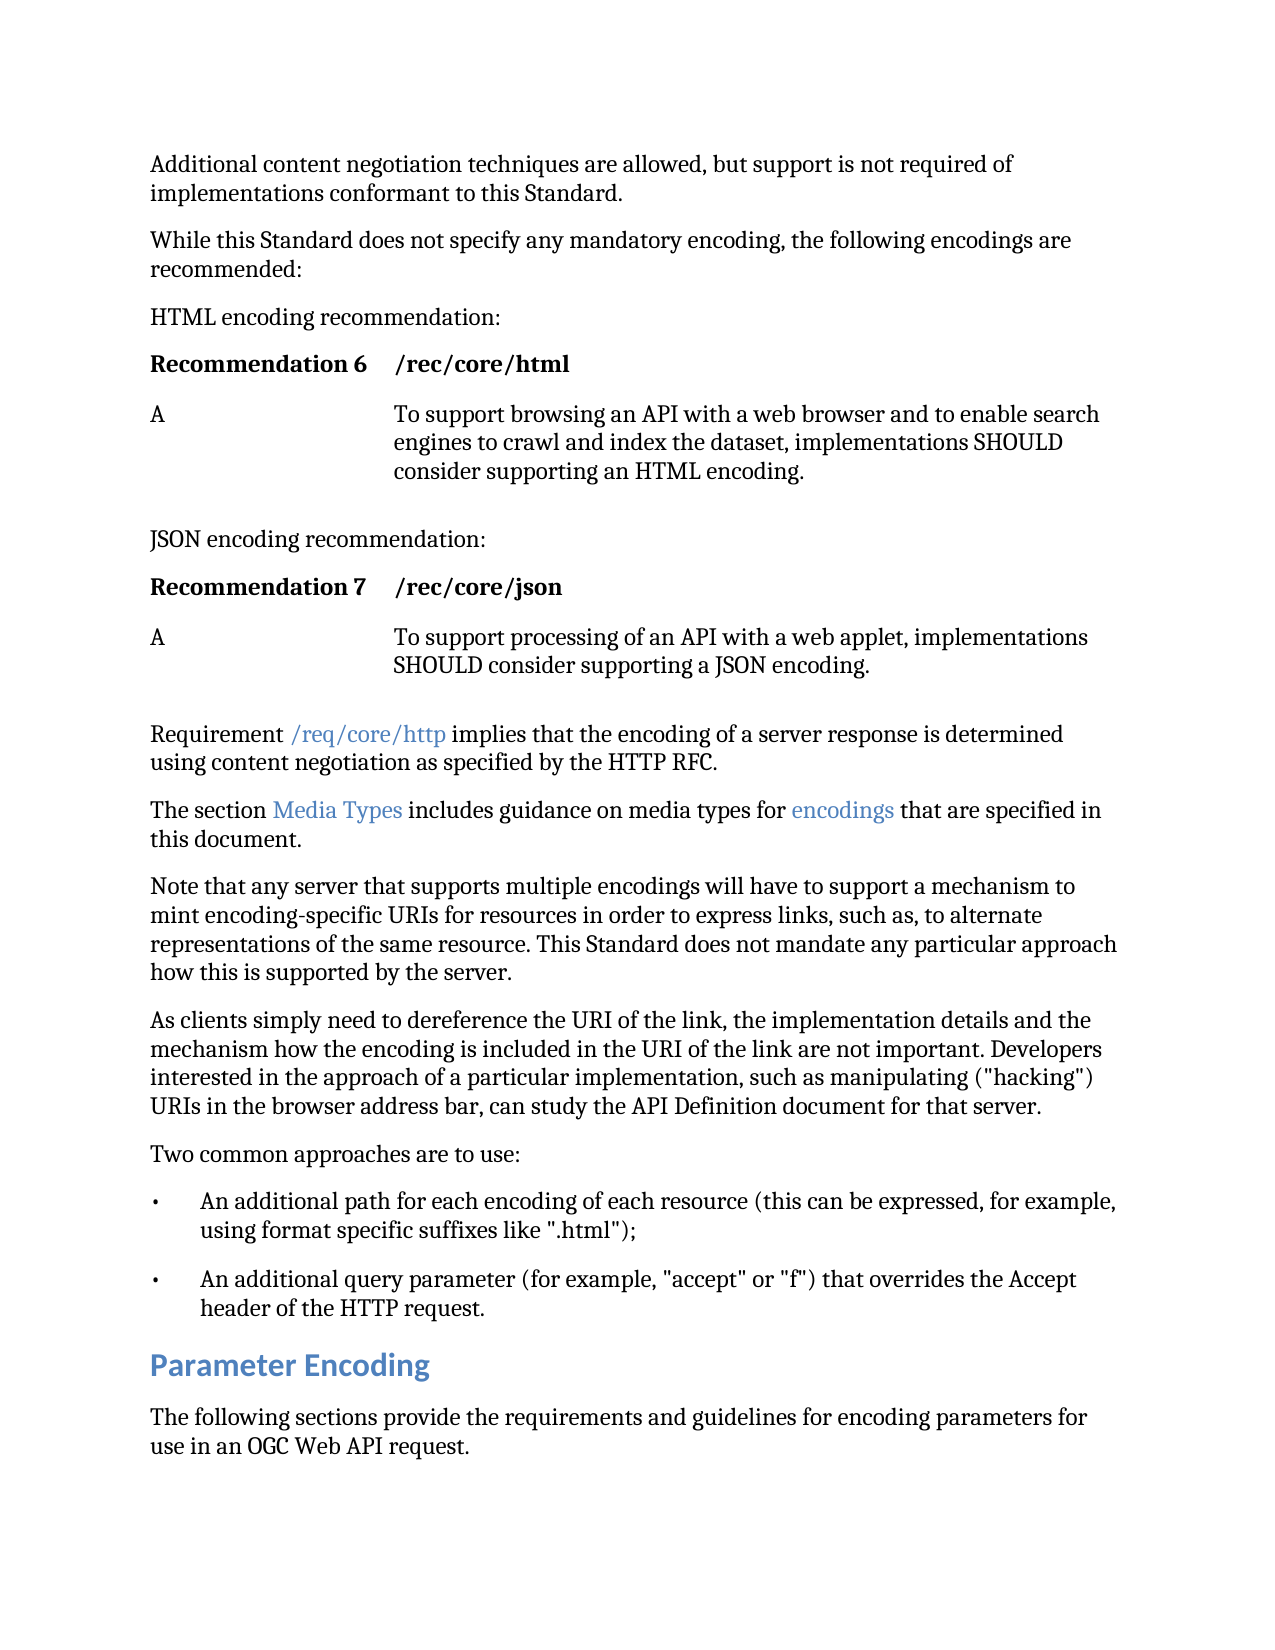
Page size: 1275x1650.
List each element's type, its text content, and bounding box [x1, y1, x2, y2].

text Requirement /req/core/http implies that the encoding of a server response is determined using content negotiation as specified by the HTTP RFC. [150, 719, 1125, 777]
text JSON encoding recommendation: [150, 525, 1125, 554]
table_header /rec/core/html [383, 350, 1114, 399]
subtitle Parameter Encoding [150, 1344, 1125, 1384]
list An additional path for each encoding of each resource (this can be expressed, for example, using format specific suffixes like ".html"); [150, 1187, 1125, 1244]
text The section Media Types includes guidance on media types for encodings that are specified in this document. [150, 796, 1125, 853]
list An additional query parameter (for example, "accept" or "f") that overrides the Accept header of the HTTP request. [150, 1265, 1125, 1323]
text As clients simply need to dereference the URI of the link, the implementation details and the mechanism how the encoding is included in the URI of the link are not important. Developers interested in the approach of a particular implementation, such as manipulating ("hacking") URIs in the browser address bar, can study the API Definition document for that server. [150, 1006, 1125, 1121]
table_cell To support browsing an API with a web browser and to enable search engines to crawl and index the dataset, implementations SHOULD consider supporting an HTML encoding. [383, 400, 1114, 507]
table_cell To support processing of an API with a web applet, implementations SHOULD consider supporting a JSON encoding. [383, 623, 1114, 701]
text HTML encoding recommendation: [150, 302, 1125, 331]
text While this Standard does not specify any mandatory encoding, the following encodings are recommended: [150, 226, 1125, 284]
table_header /rec/core/json [383, 573, 1114, 622]
text Two common approaches are to use: [150, 1139, 1125, 1168]
text The following sections provide the requirements and guidelines for encoding parameters for use in an OGC Web API request. [150, 1403, 1125, 1461]
table_header Recommendation 7 [139, 573, 382, 622]
table_cell A [139, 400, 382, 507]
text Note that any server that supports multiple encodings will have to support a mechanism to mint encoding-specific URIs for resources in order to express links, such as, to alternate representations of the same resource. This Standard does not mandate any particular approach how this is supported by the server. [150, 872, 1125, 987]
table_header Recommendation 6 [139, 350, 382, 399]
table_cell A [139, 623, 382, 701]
text Additional content negotiation techniques are allowed, but support is not required of implementations conformant to this Standard. [150, 150, 1125, 207]
